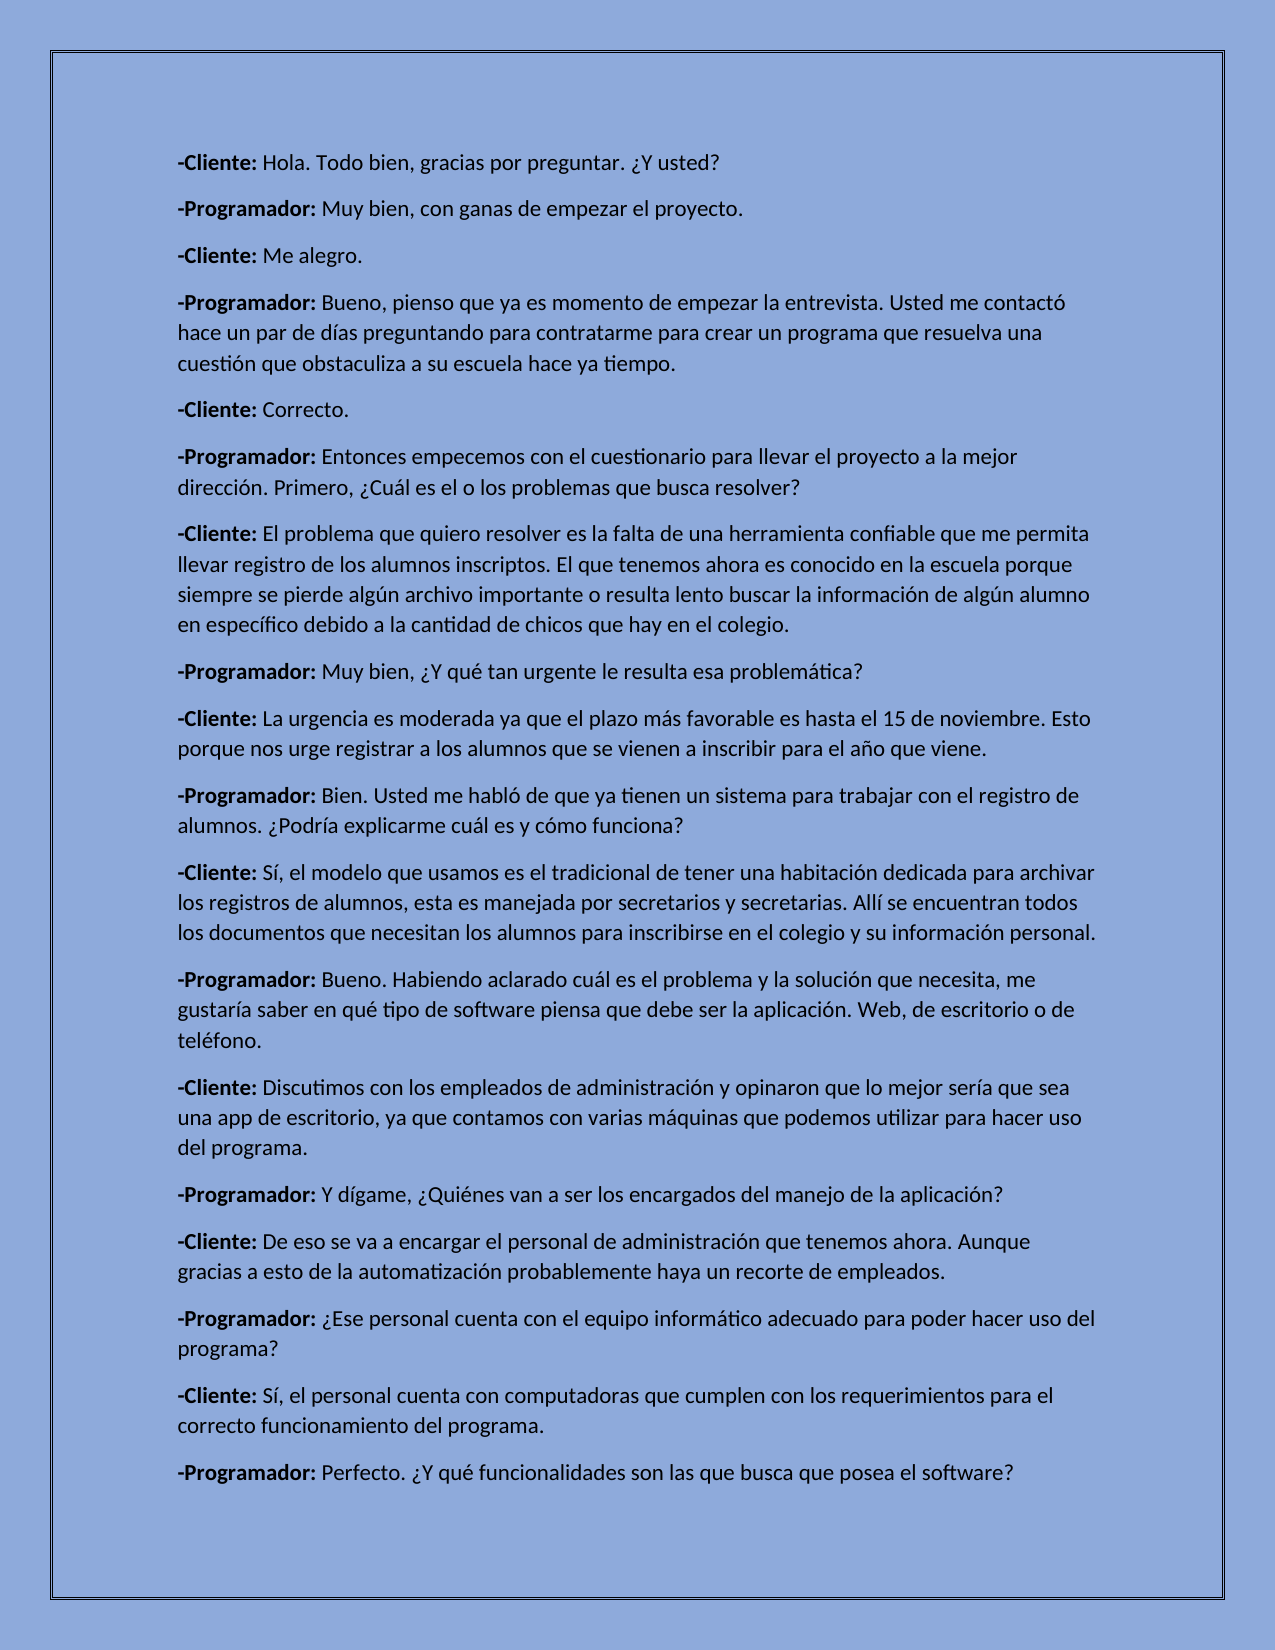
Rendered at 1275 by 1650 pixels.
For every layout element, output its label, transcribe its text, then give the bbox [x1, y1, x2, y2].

text -Programador: Perfecto. ¿Y qué funcionalidades son las que busca que posea el software? [177, 1458, 1098, 1486]
text -Cliente: El problema que quiero resolver es la falta de una herramienta confiable que me permita llevar registro de los alumnos inscriptos. El que tenemos ahora es conocido en la escuela porque siempre se pierde algún archivo importante o resulta lento buscar la información de algún alumno en específico debido a la cantidad de chicos que hay en el colegio. [177, 519, 1098, 638]
text -Cliente: Hola. Todo bien, gracias por preguntar. ¿Y usted? [177, 148, 1098, 176]
text -Cliente: La urgencia es moderada ya que el plazo más favorable es hasta el 15 de noviembre. Esto porque nos urge registrar a los alumnos que se vienen a inscribir para el año que viene. [177, 704, 1098, 762]
text -Programador: Muy bien, con ganas de empezar el proyecto. [177, 194, 1098, 222]
text -Programador: Y dígame, ¿Quiénes van a ser los encargados del manejo de la aplicación? [177, 1180, 1098, 1208]
text -Programador: Muy bien, ¿Y qué tan urgente le resulta esa problemática? [177, 657, 1098, 685]
text -Cliente: De eso se va a encargar el personal de administración que tenemos ahora. Aunque gracias a esto de la automatización probablemente haya un recorte de empleados. [177, 1227, 1098, 1285]
text -Programador: Bien. Usted me habló de que ya tienen un sistema para trabajar con el registro de alumnos. ¿Podría explicarme cuál es y cómo funciona? [177, 781, 1098, 839]
text -Programador: ¿Ese personal cuenta con el equipo informático adecuado para poder hacer uso del programa? [177, 1304, 1098, 1362]
text -Cliente: Me alegro. [177, 241, 1098, 269]
text -Cliente: Correcto. [177, 396, 1098, 423]
text -Programador: Entonces empecemos con el cuestionario para llevar el proyecto a la mejor dirección. Primero, ¿Cuál es el o los problemas que busca resolver? [177, 442, 1098, 501]
text -Cliente: Sí, el modelo que usamos es el tradicional de tener una habitación dedicada para archivar los registros de alumnos, esta es manejada por secretarios y secretarias. Allí se encuentran todos los documentos que necesitan los alumnos para inscribirse en el colegio y su información personal. [177, 858, 1098, 946]
text -Cliente: Sí, el personal cuenta con computadoras que cumplen con los requerimientos para el correcto funcionamiento del programa. [177, 1381, 1098, 1439]
text -Programador: Bueno, pienso que ya es momento de empezar la entrevista. Usted me contactó hace un par de días preguntando para contratarme para crear un programa que resuelva una cuestión que obstaculiza a su escuela hace ya tiempo. [177, 288, 1098, 377]
text -Programador: Bueno. Habiendo aclarado cuál es el problema y la solución que necesita, me gustaría saber en qué tipo de software piensa que debe ser la aplicación. Web, de escritorio o de teléfono. [177, 965, 1098, 1054]
text -Cliente: Discutimos con los empleados de administración y opinaron que lo mejor sería que sea una app de escritorio, ya que contamos con varias máquinas que podemos utilizar para hacer uso del programa. [177, 1073, 1098, 1161]
